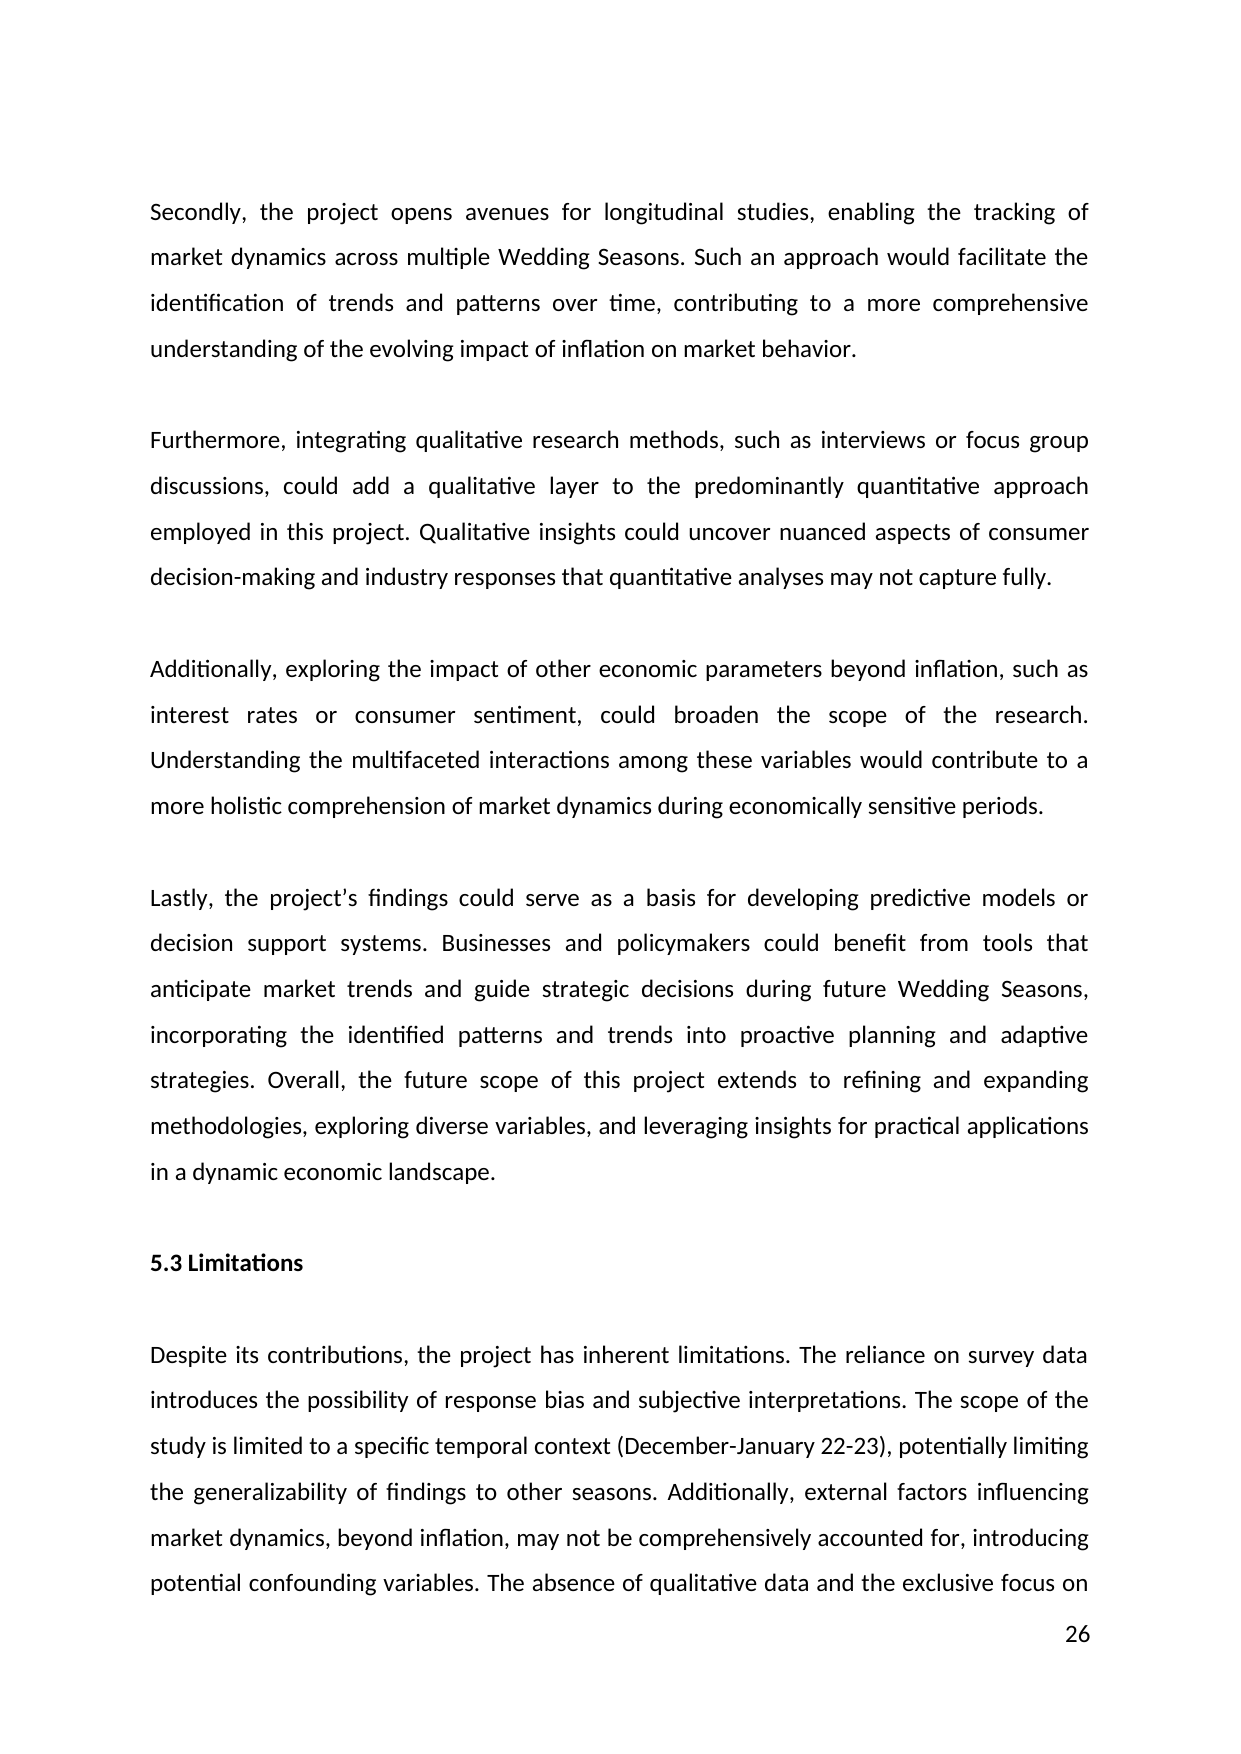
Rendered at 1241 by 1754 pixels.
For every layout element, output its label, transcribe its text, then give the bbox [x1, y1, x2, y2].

text Secondly, the project opens avenues for longitudinal studies, enabling the tracking of market dynamics across multiple Wedding Seasons. Such an approach would facilitate the identification of trends and patterns over time, contributing to a more comprehensive understanding of the evolving impact of inflation on market behavior. [150, 196, 1090, 363]
subtitle 5.3 Limitations [150, 1247, 1090, 1278]
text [150, 1339, 1090, 1598]
text Furthermore, integrating qualitative research methods, such as interviews or focus group discussions, could add a qualitative layer to the predominantly quantitative approach employed in this project. Qualitative insights could uncover nuanced aspects of consumer decision-making and industry responses that quantitative analyses may not capture fully. [150, 424, 1090, 592]
text Lastly, the project’s findings could serve as a basis for developing predictive models or decision support systems. Businesses and policymakers could benefit from tools that anticipate market trends and guide strategic decisions during future Wedding Seasons, incorporating the identified patterns and trends into proactive planning and adaptive strategies. Overall, the future scope of this project extends to refining and expanding methodologies, exploring diverse variables, and leveraging insights for practical applications in a dynamic economic landscape. [150, 882, 1090, 1187]
text Additionally, exploring the impact of other economic parameters beyond inflation, such as interest rates or consumer sentiment, could broaden the scope of the research. Understanding the multifaceted interactions among these variables would contribute to a more holistic comprehension of market dynamics during economically sensitive periods. [150, 653, 1090, 821]
